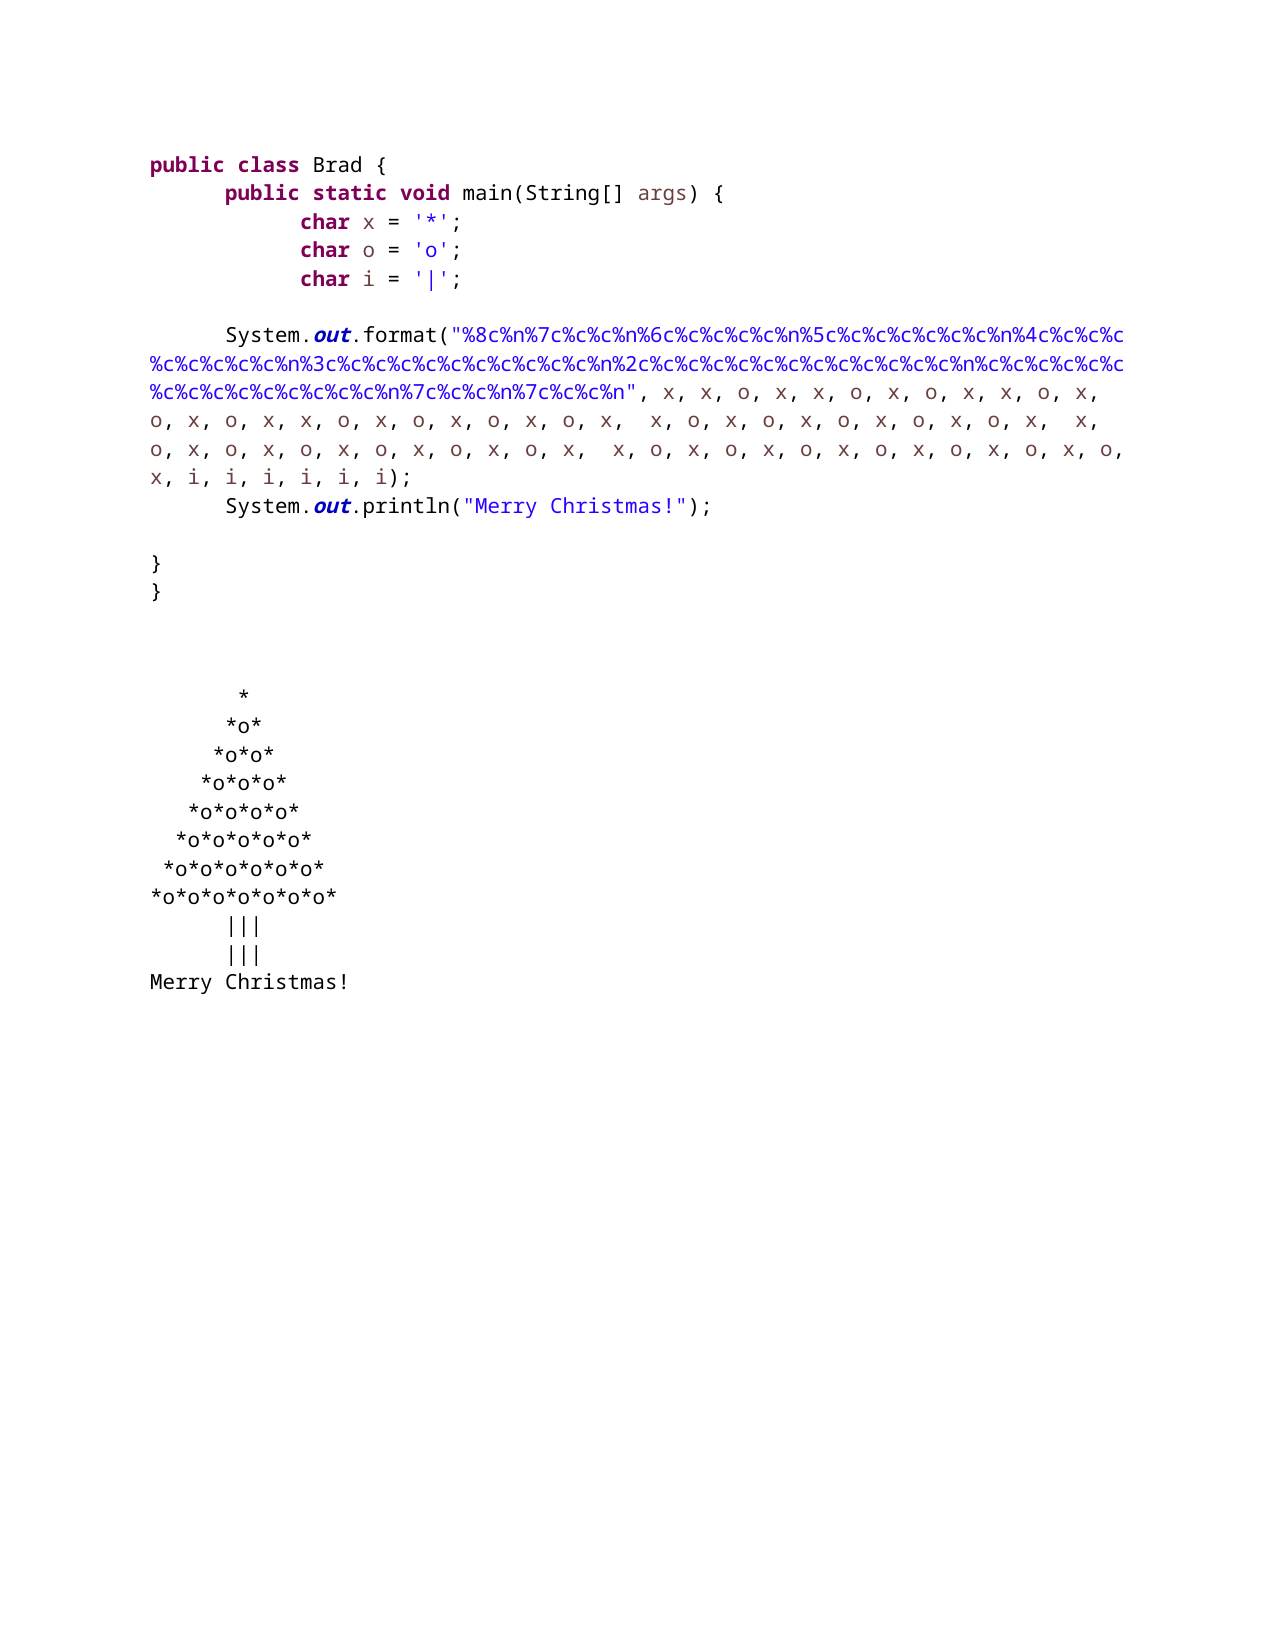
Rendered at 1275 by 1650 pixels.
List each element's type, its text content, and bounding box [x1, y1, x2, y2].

text char x = '*'; [150, 207, 1125, 235]
text } [150, 576, 1125, 604]
text System.out.format("%8c%n%7c%c%c%n%6c%c%c%c%c%n%5c%c%c%c%c%c%c%n%4c%c%c%c%c%c%c%c%c%n%3c%c%c%c%c%c%c%c%c%c%c%n%2c%c%c%c%c%c%c%c%c%c%c%c%c%n%c%c%c%c%c%c%c%c%c%c%c%c%c%c%c%n%7c%c%c%n%7c%c%c%n", x, x, o, x, x, o, x, o, x, x, o, x, o, x, o, x, x, o, x, o, x, o, x, o, x, x, o, x, o, x, o, x, o, x, o, x, x, o, x, o, x, o, x, o, x, o, x, o, x, x, o, x, o, x, o, x, o, x, o, x, o, x, o, x, i, i, i, i, i, i); [150, 320, 1125, 491]
text System.out.println("Merry Christmas!"); [150, 491, 1125, 519]
text * [150, 683, 1125, 711]
text *o*o*o*o* [150, 797, 1125, 825]
text ||| [150, 911, 1125, 939]
text *o*o*o*o*o*o* [150, 854, 1125, 882]
text *o*o*o*o*o* [150, 825, 1125, 854]
text *o*o*o*o*o*o*o* [150, 882, 1125, 911]
text *o*o*o* [150, 768, 1125, 797]
text } [150, 548, 1125, 576]
text ||| [150, 939, 1125, 967]
text public static void main(String[] args) { [150, 178, 1125, 207]
text Merry Christmas! [150, 967, 1125, 996]
text public class Brad { [150, 150, 1125, 178]
text char o = 'o'; [150, 235, 1125, 264]
text char i = '|'; [150, 264, 1125, 292]
text *o* [150, 711, 1125, 740]
text *o*o* [150, 740, 1125, 768]
